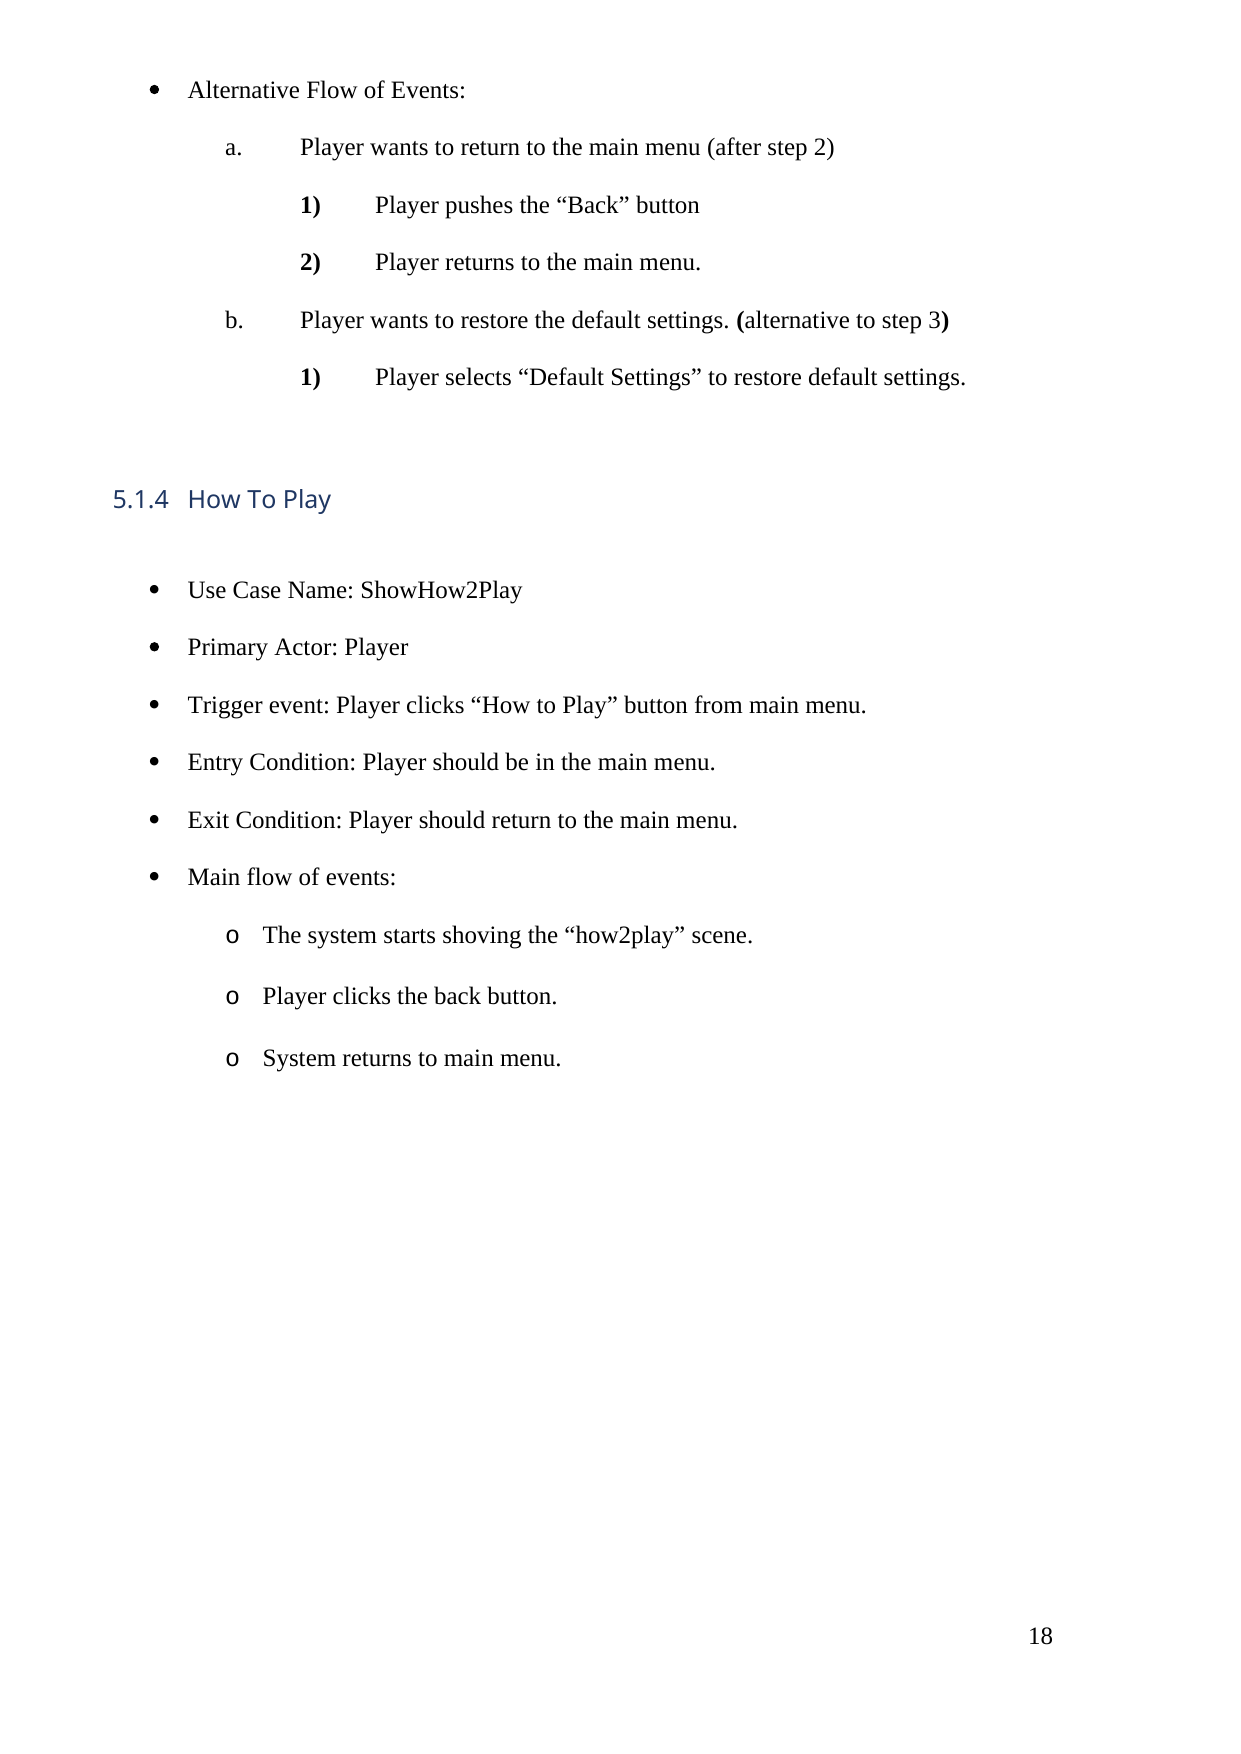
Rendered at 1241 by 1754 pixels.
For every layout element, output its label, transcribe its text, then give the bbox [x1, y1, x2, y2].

list Main flow of events: [150, 862, 1053, 891]
list Trigger event: Player clicks “How to Play” button from main menu. [150, 690, 1053, 718]
list The system starts shoving the “how2play” scene. [225, 920, 1053, 951]
list Player wants to return to the main menu (after step 2) [150, 132, 1053, 161]
subtitle How To Play [112, 482, 1053, 516]
list Alternative Flow of Events: [150, 75, 1053, 104]
list Player pushes the “Back” button [225, 190, 1053, 219]
list Use Case Name: ShowHow2Play [150, 575, 1053, 603]
list Entry Condition: Player should be in the main menu. [150, 747, 1053, 776]
list Player wants to restore the default settings. (alternative to step 3) [150, 305, 1053, 334]
list Player clicks the back button. [225, 981, 1053, 1012]
list System returns to main menu. [225, 1043, 1053, 1074]
list Exit Condition: Player should return to the main menu. [150, 805, 1053, 833]
list Primary Actor: Player [150, 632, 1053, 661]
list Player returns to the main menu. [225, 247, 1053, 276]
list Player selects “Default Settings” to restore default settings. [225, 362, 1053, 391]
